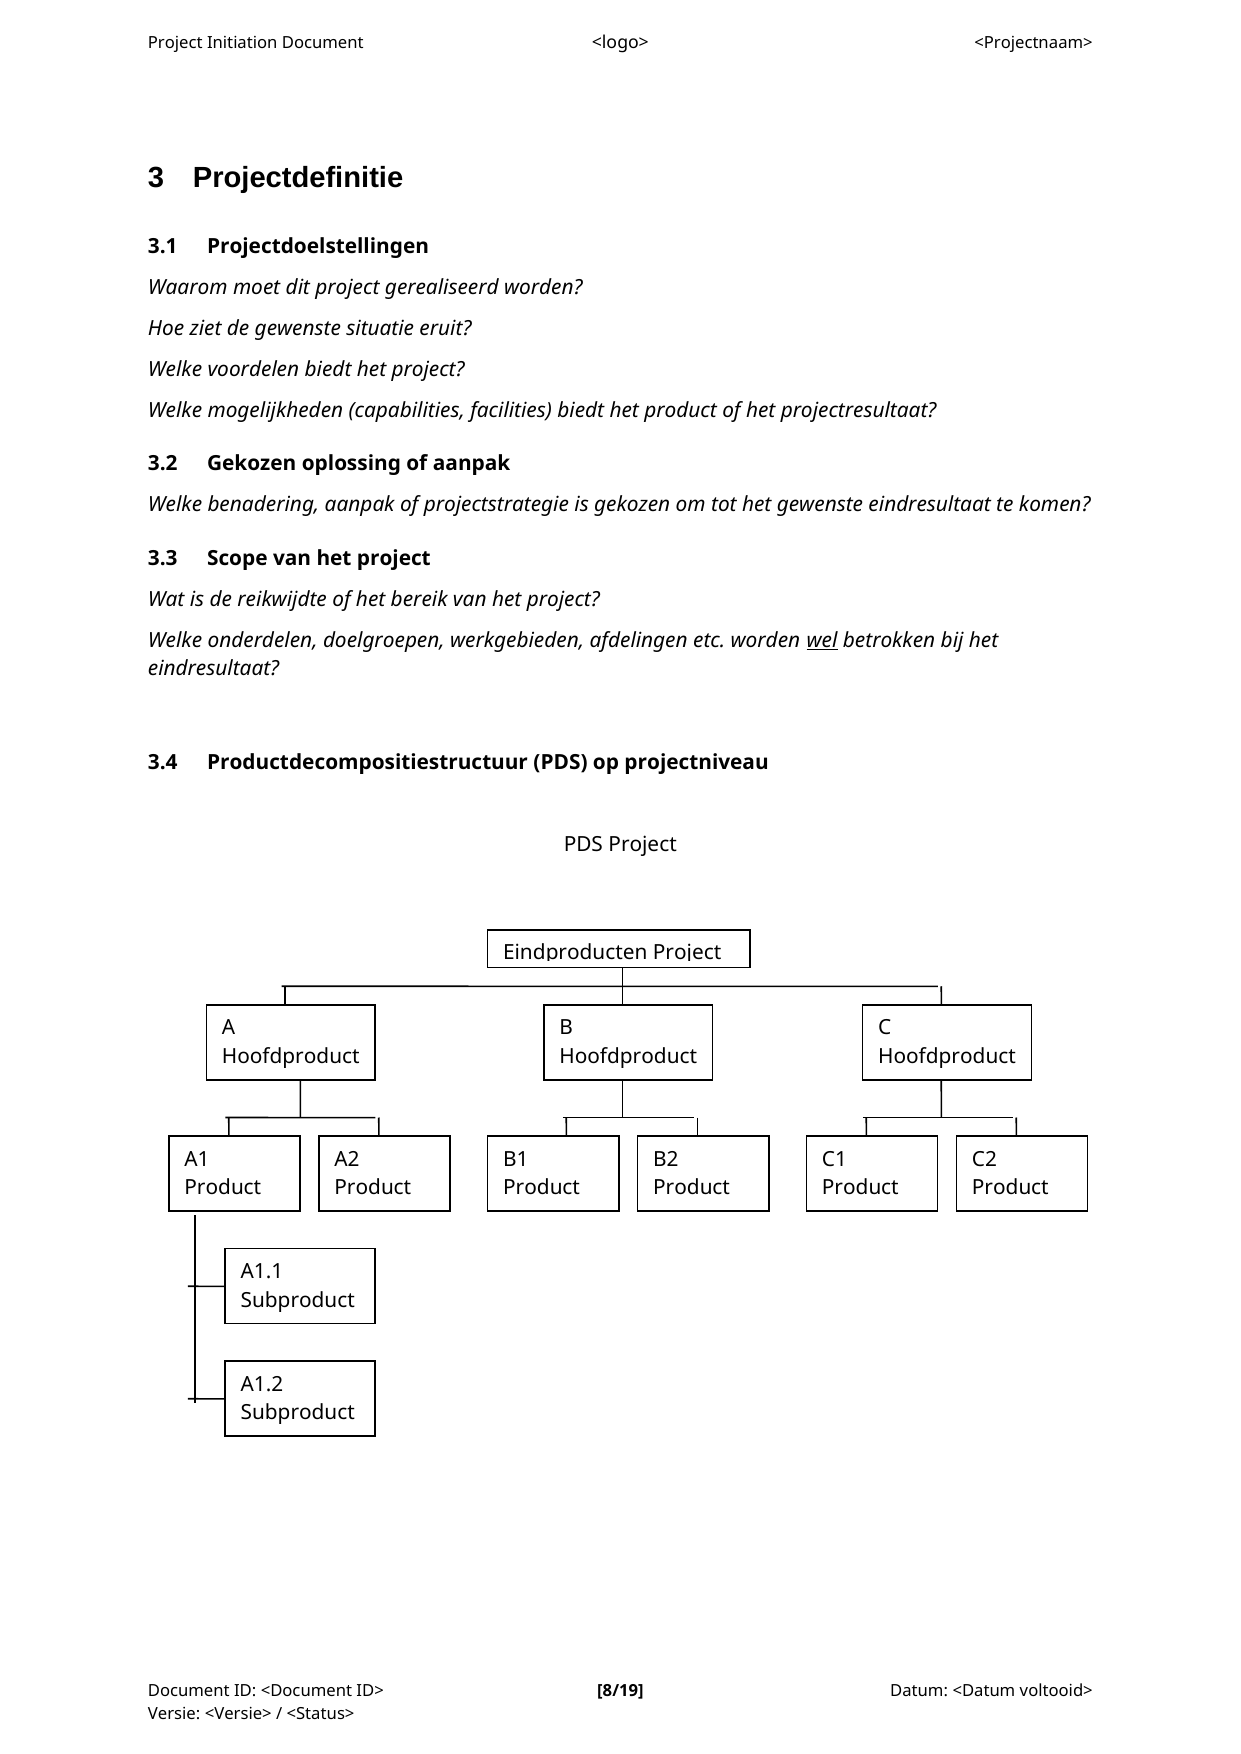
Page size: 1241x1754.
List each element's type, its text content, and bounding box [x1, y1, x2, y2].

text Welke mogelijkheden (capabilities, facilities) biedt het product of het projectresultaat? [148, 395, 1092, 423]
text Wat is de reikwijdte of het bereik van het project? [148, 584, 1092, 612]
text Waarom moet dit project gerealiseerd worden? [148, 272, 1092, 301]
text Welke onderdelen, doelgroepen, werkgebieden, afdelingen etc. worden wel betrokken bij het eindresultaat? [148, 625, 1092, 682]
subtitle Projectdoelstellingen [148, 231, 1092, 260]
subtitle Gekozen oplossing of aanpak [148, 448, 1092, 477]
text Hoe ziet de gewenste situatie eruit? [148, 313, 1092, 342]
text PDS Project [148, 829, 1092, 858]
subtitle Scope van het project [148, 543, 1092, 571]
text Welke voordelen biedt het project? [148, 354, 1092, 382]
text Welke benadering, aanpak of projectstrategie is gekozen om tot het gewenste eindresultaat te komen? [148, 489, 1092, 518]
subtitle Productdecompositiestructuur (PDS) op projectniveau [148, 747, 1092, 776]
subtitle Projectdefinitie [148, 160, 1092, 194]
